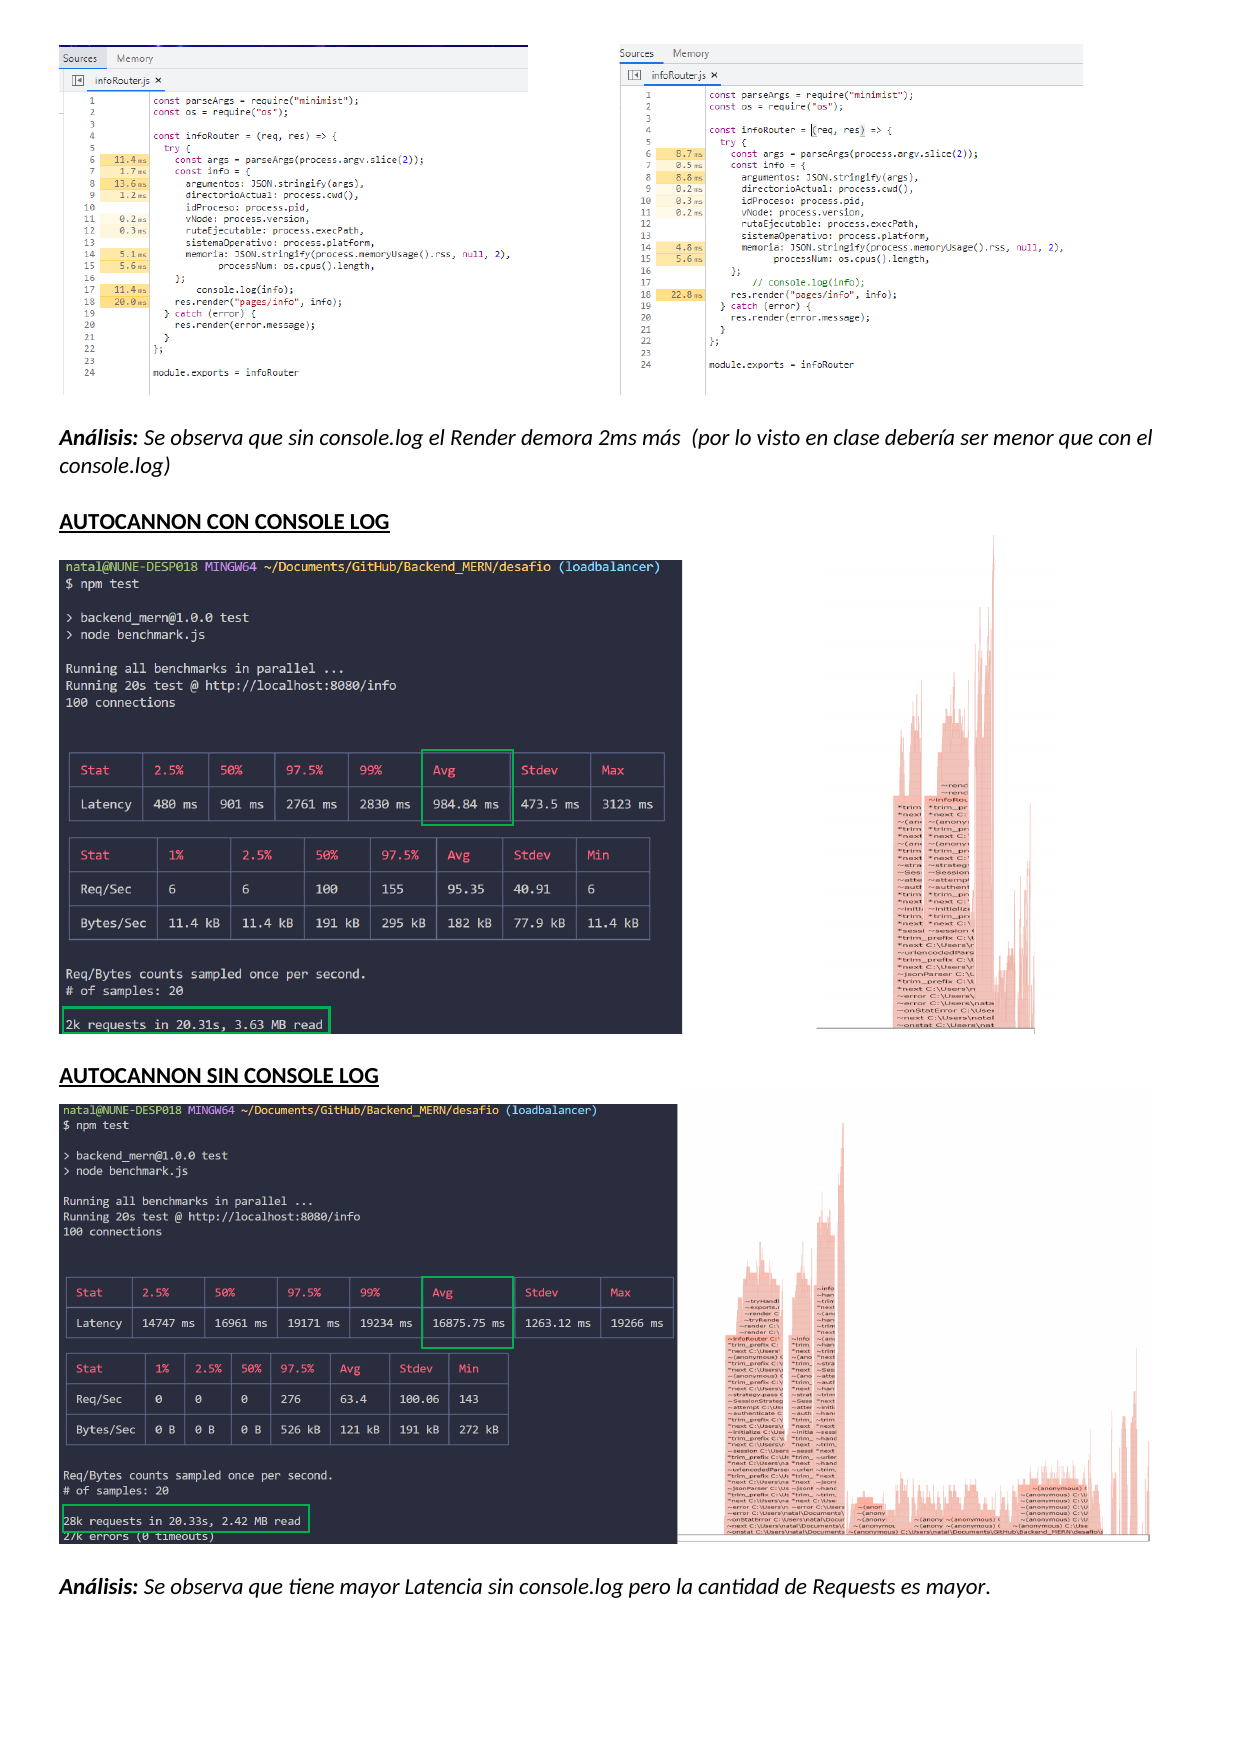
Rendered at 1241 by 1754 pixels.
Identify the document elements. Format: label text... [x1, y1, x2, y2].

text Análisis: Se observa que tiene mayor Latencia sin console.log pero la cantidad de Requests es mayor. [59, 1572, 1167, 1600]
picture [59, 560, 683, 1034]
text Análisis: Se observa que sin console.log el Render demora 2ms más (por lo visto en clase debería ser menor que con el console.log) [59, 423, 1167, 479]
text AUTOCANNON SIN CONSOLE LOG [59, 1061, 1167, 1089]
picture [64, 1009, 328, 1032]
picture [59, 45, 528, 395]
picture [816, 535, 1058, 1034]
text AUTOCANNON CON CONSOLE LOG [59, 507, 1167, 535]
picture [619, 44, 1084, 395]
picture [59, 1089, 1153, 1544]
